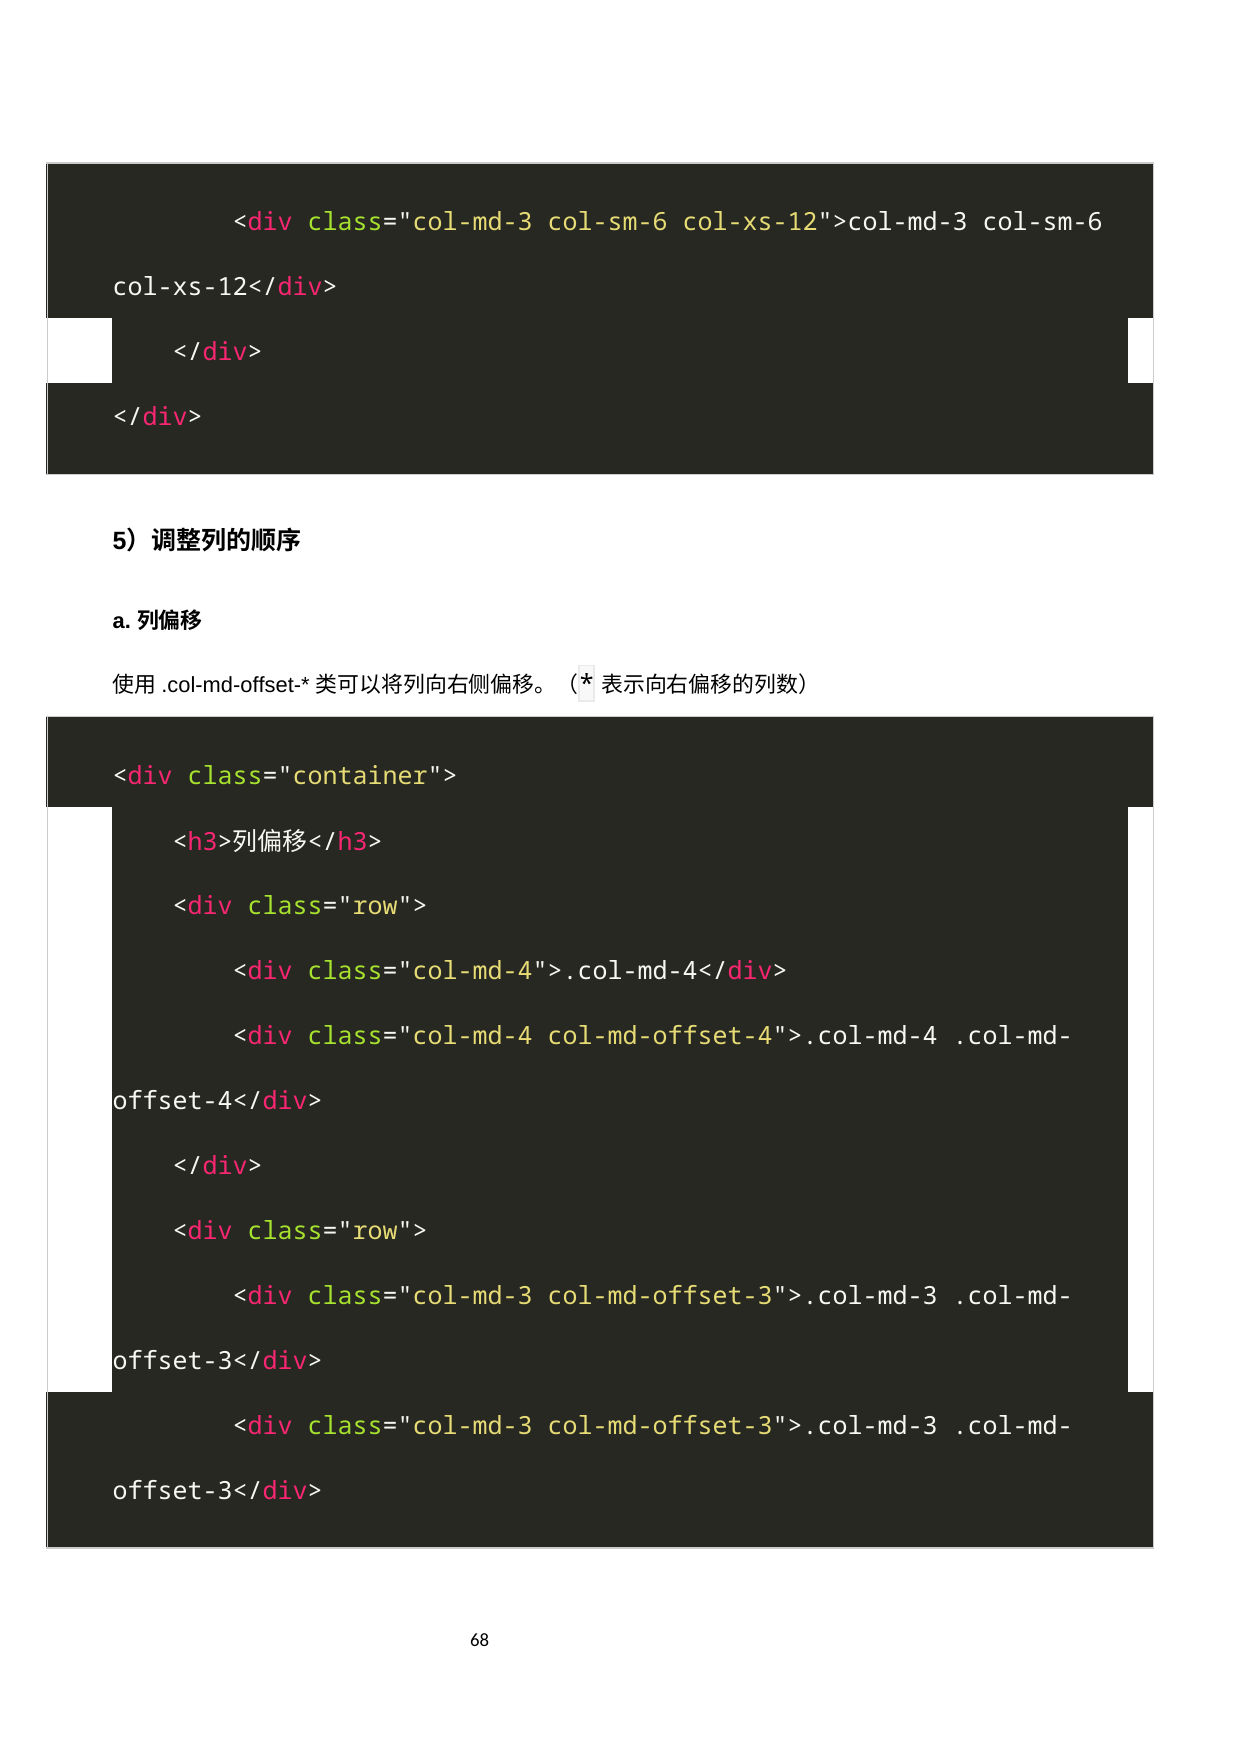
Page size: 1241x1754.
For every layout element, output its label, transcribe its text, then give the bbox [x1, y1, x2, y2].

text </div> [48, 357, 1153, 474]
text 使用 .col-md-offset-* 类可以将列向右侧偏移。（* 表示向右偏移的列数） [112, 651, 1128, 716]
text <div class="row"> [112, 872, 1128, 937]
text <div class="container"> [48, 717, 1153, 807]
text </div> [112, 318, 1128, 357]
text 5）调整列的顺序 [112, 506, 1128, 571]
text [48, 164, 1153, 318]
text a. 列偏移 [112, 603, 1128, 635]
text <h3>列偏移</h3> [112, 807, 1128, 872]
text <div class="row"> [112, 1197, 1128, 1262]
text <div class="col-md-3 col-md-offset-3">.col-md-3 .col-md-offset-3</div> [112, 1262, 1128, 1366]
text <div class="col-md-4">.col-md-4</div> [112, 937, 1128, 1002]
text </div> [112, 1132, 1128, 1197]
text <div class="col-md-4 col-md-offset-4">.col-md-4 .col-md-offset-4</div> [112, 1002, 1128, 1132]
text <div class="col-md-3 col-md-offset-3">.col-md-3 .col-md-offset-3</div> [48, 1366, 1153, 1547]
